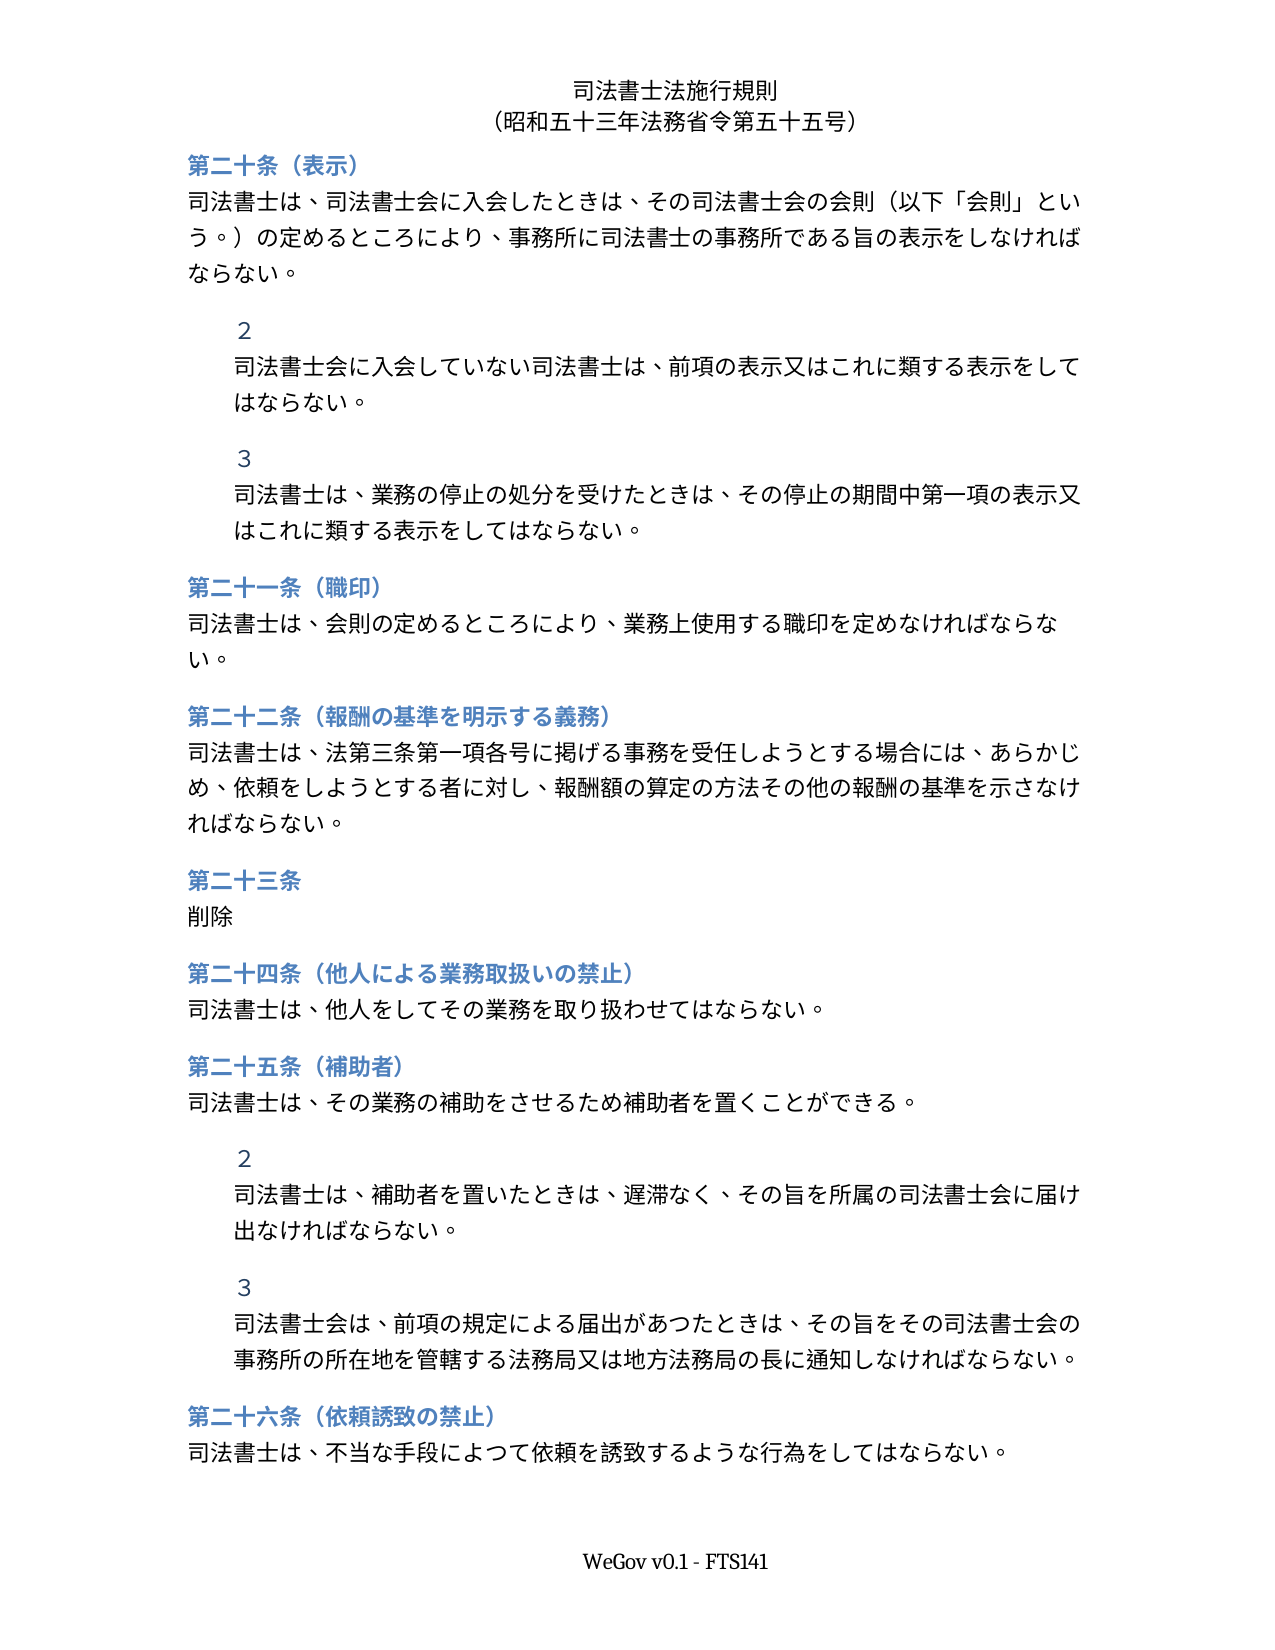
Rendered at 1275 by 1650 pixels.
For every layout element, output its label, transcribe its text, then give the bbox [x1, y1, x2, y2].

subtitle 第二十一条（職印） [187, 572, 1087, 603]
subtitle 第二十五条（補助者） [187, 1051, 1087, 1082]
subtitle ３ [233, 1272, 1087, 1303]
text 司法書士は、司法書士会に入会したときは、その司法書士会の会則（以下「会則」という。）の定めるところにより、事務所に司法書士の事務所である旨の表示をしなければならない。 [187, 186, 1087, 289]
text 司法書士は、補助者を置いたときは、遅滞なく、その旨を所属の司法書士会に届け出なければならない。 [233, 1179, 1087, 1246]
subtitle ３ [233, 443, 1087, 474]
text 司法書士会は、前項の規定による届出があつたときは、その旨をその司法書士会の事務所の所在地を管轄する法務局又は地方法務局の長に通知しなければならない。 [233, 1308, 1087, 1375]
text 司法書士は、法第三条第一項各号に掲げる事務を受任しようとする場合には、あらかじめ、依頼をしようとする者に対し、報酬額の算定の方法その他の報酬の基準を示さなければならない。 [187, 736, 1087, 839]
subtitle ２ [233, 314, 1087, 346]
subtitle 第二十二条（報酬の基準を明示する義務） [187, 701, 1087, 732]
subtitle 第二十四条（他人による業務取扱いの禁止） [187, 958, 1087, 989]
text 司法書士は、その業務の補助をさせるため補助者を置くことができる。 [187, 1086, 1087, 1118]
text 削除 [187, 901, 1087, 932]
text 司法書士は、他人をしてその業務を取り扱わせてはならない。 [187, 994, 1087, 1025]
subtitle 第二十条（表示） [187, 150, 1087, 181]
text 司法書士会に入会していない司法書士は、前項の表示又はこれに類する表示をしてはならない。 [233, 351, 1087, 418]
subtitle 第二十三条 [187, 865, 1087, 896]
text 司法書士は、不当な手段によつて依頼を誘致するような行為をしてはならない。 [187, 1436, 1087, 1468]
text 司法書士は、会則の定めるところにより、業務上使用する職印を定めなければならない。 [187, 608, 1087, 675]
subtitle ２ [233, 1143, 1087, 1174]
text 司法書士は、業務の停止の処分を受けたときは、その停止の期間中第一項の表示又はこれに類する表示をしてはならない。 [233, 479, 1087, 546]
subtitle 第二十六条（依頼誘致の禁止） [187, 1401, 1087, 1432]
